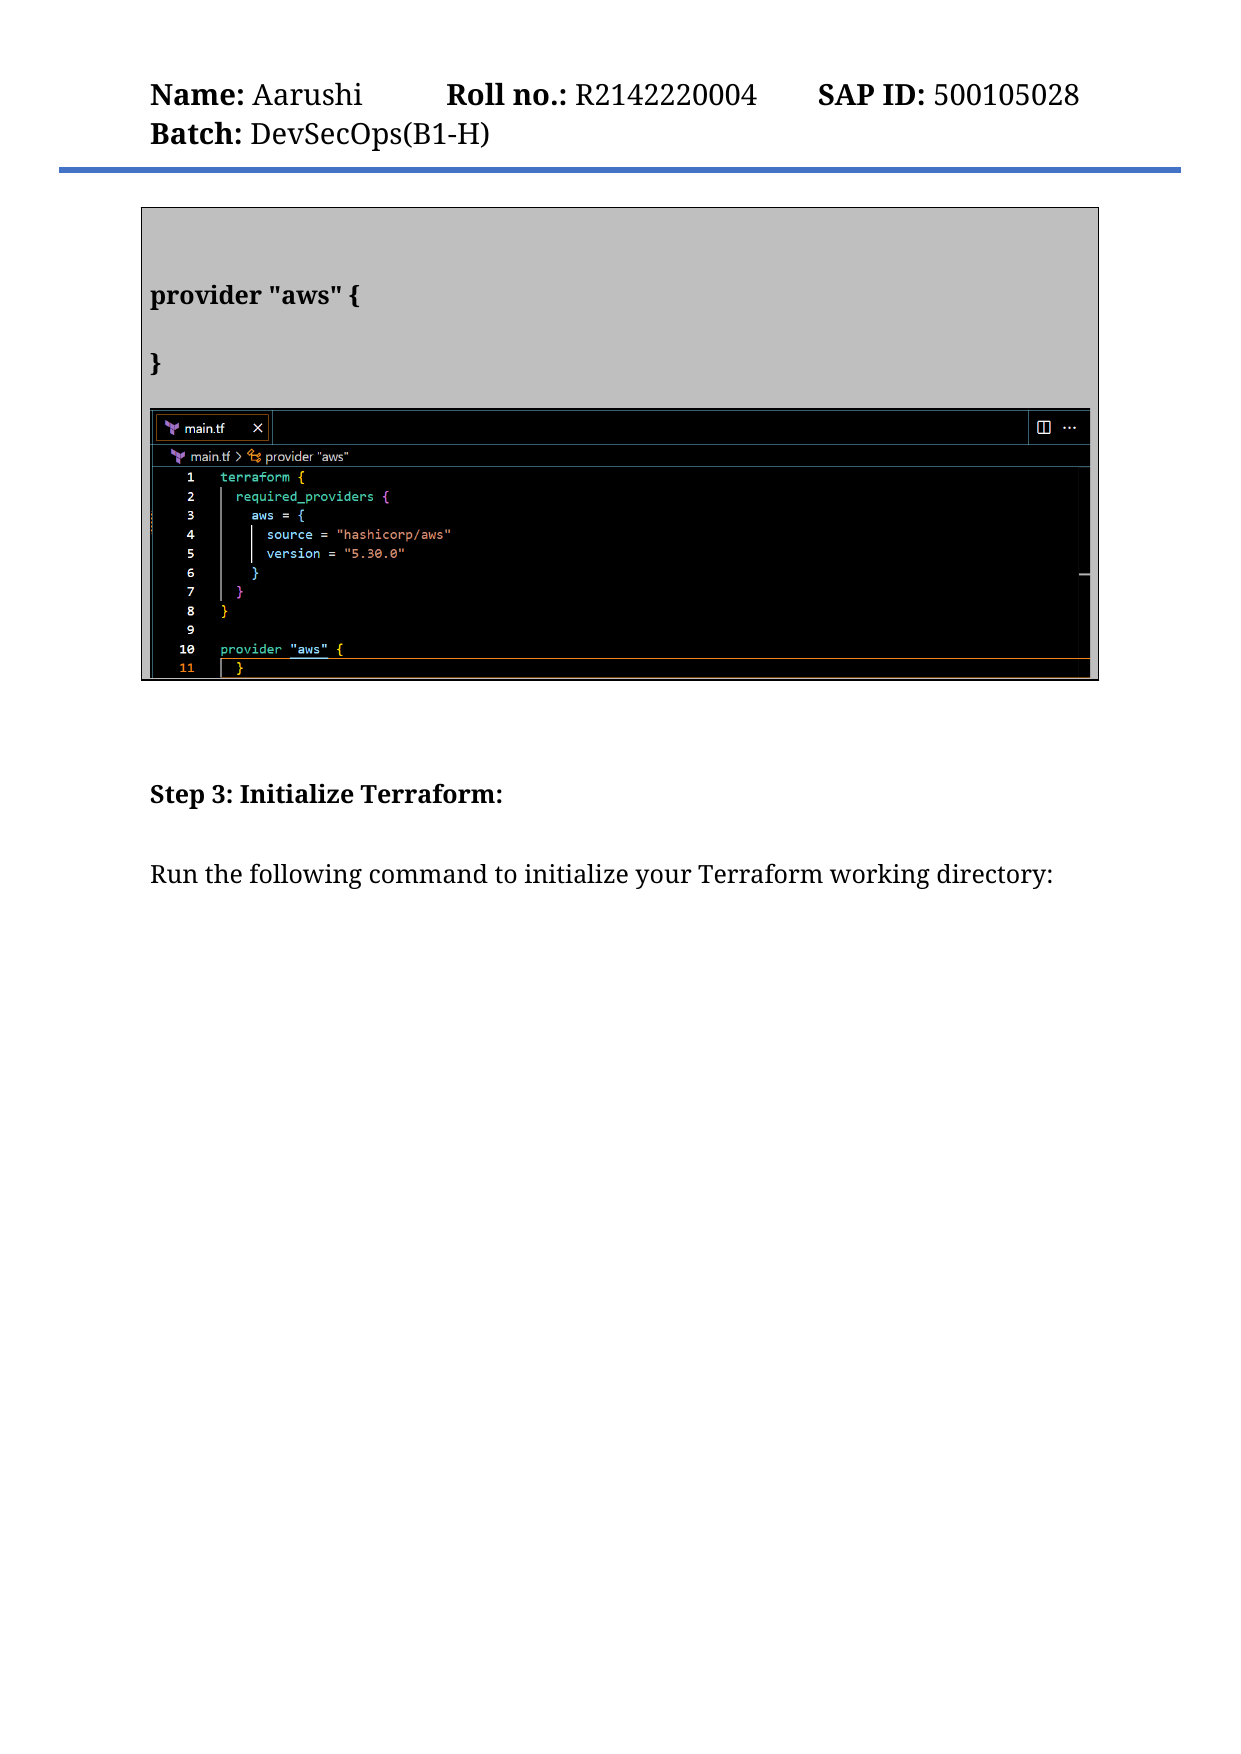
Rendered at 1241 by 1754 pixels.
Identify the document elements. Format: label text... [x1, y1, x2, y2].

picture [150, 408, 1091, 678]
text provider "aws" { [142, 275, 1098, 312]
text Step 3: Initialize Terraform: [150, 777, 1090, 811]
text Run the following command to initialize your Terraform working directory: [150, 857, 1090, 891]
